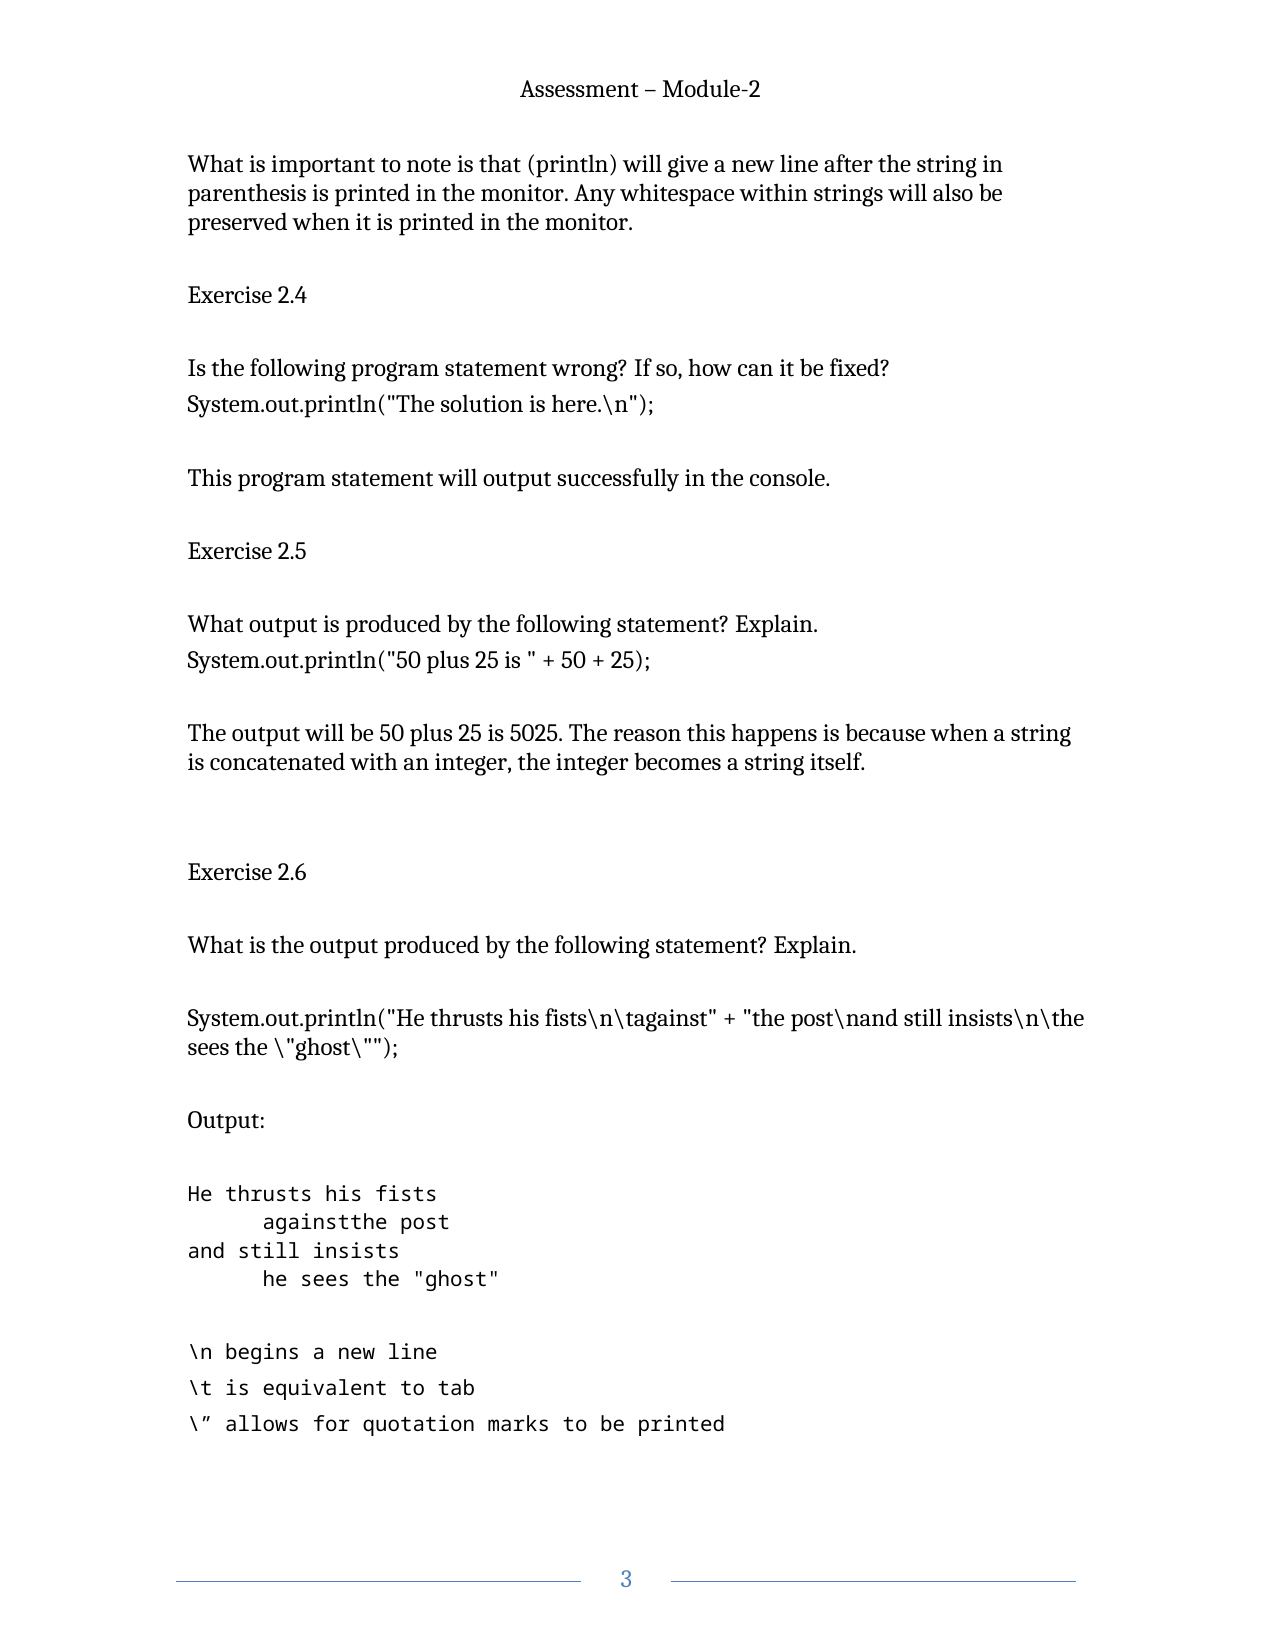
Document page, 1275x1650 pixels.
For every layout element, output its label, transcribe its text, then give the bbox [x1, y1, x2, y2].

text Output: [187, 1106, 1087, 1135]
text Exercise 2.4 [187, 281, 1087, 309]
text againstthe post [187, 1207, 1087, 1236]
text \” allows for quotation marks to be printed [187, 1409, 1087, 1438]
text and still insists [187, 1236, 1087, 1264]
text What is important to note is that (println) will give a new line after the string in parenthesis is printed in the monitor. Any whitespace within strings will also be preserved when it is printed in the monitor. [187, 150, 1087, 236]
text System.out.println("The solution is here.\n"); [187, 390, 1087, 419]
text he sees the "ghost" [187, 1264, 1087, 1293]
text Is the following program statement wrong? If so, how can it be fixed? [187, 354, 1087, 382]
text System.out.println("He thrusts his fists\n\tagainst" + "the post\nand still insists\n\the sees the \"ghost\""); [187, 1004, 1087, 1062]
text What output is produced by the following statement? Explain. [187, 610, 1087, 638]
text Exercise 2.5 [187, 537, 1087, 565]
text He thrusts his fists [187, 1179, 1087, 1207]
text The output will be 50 plus 25 is 5025. The reason this happens is because when a string is concatenated with an integer, the integer becomes a string itself. [187, 719, 1087, 777]
text \n begins a new line [187, 1337, 1087, 1365]
text This program statement will output successfully in the console. [187, 463, 1087, 492]
text Exercise 2.6 [187, 858, 1087, 887]
text System.out.println("50 plus 25 is " + 50 + 25); [187, 646, 1087, 675]
text \t is equivalent to tab [187, 1373, 1087, 1402]
text What is the output produced by the following statement? Explain. [187, 931, 1087, 960]
